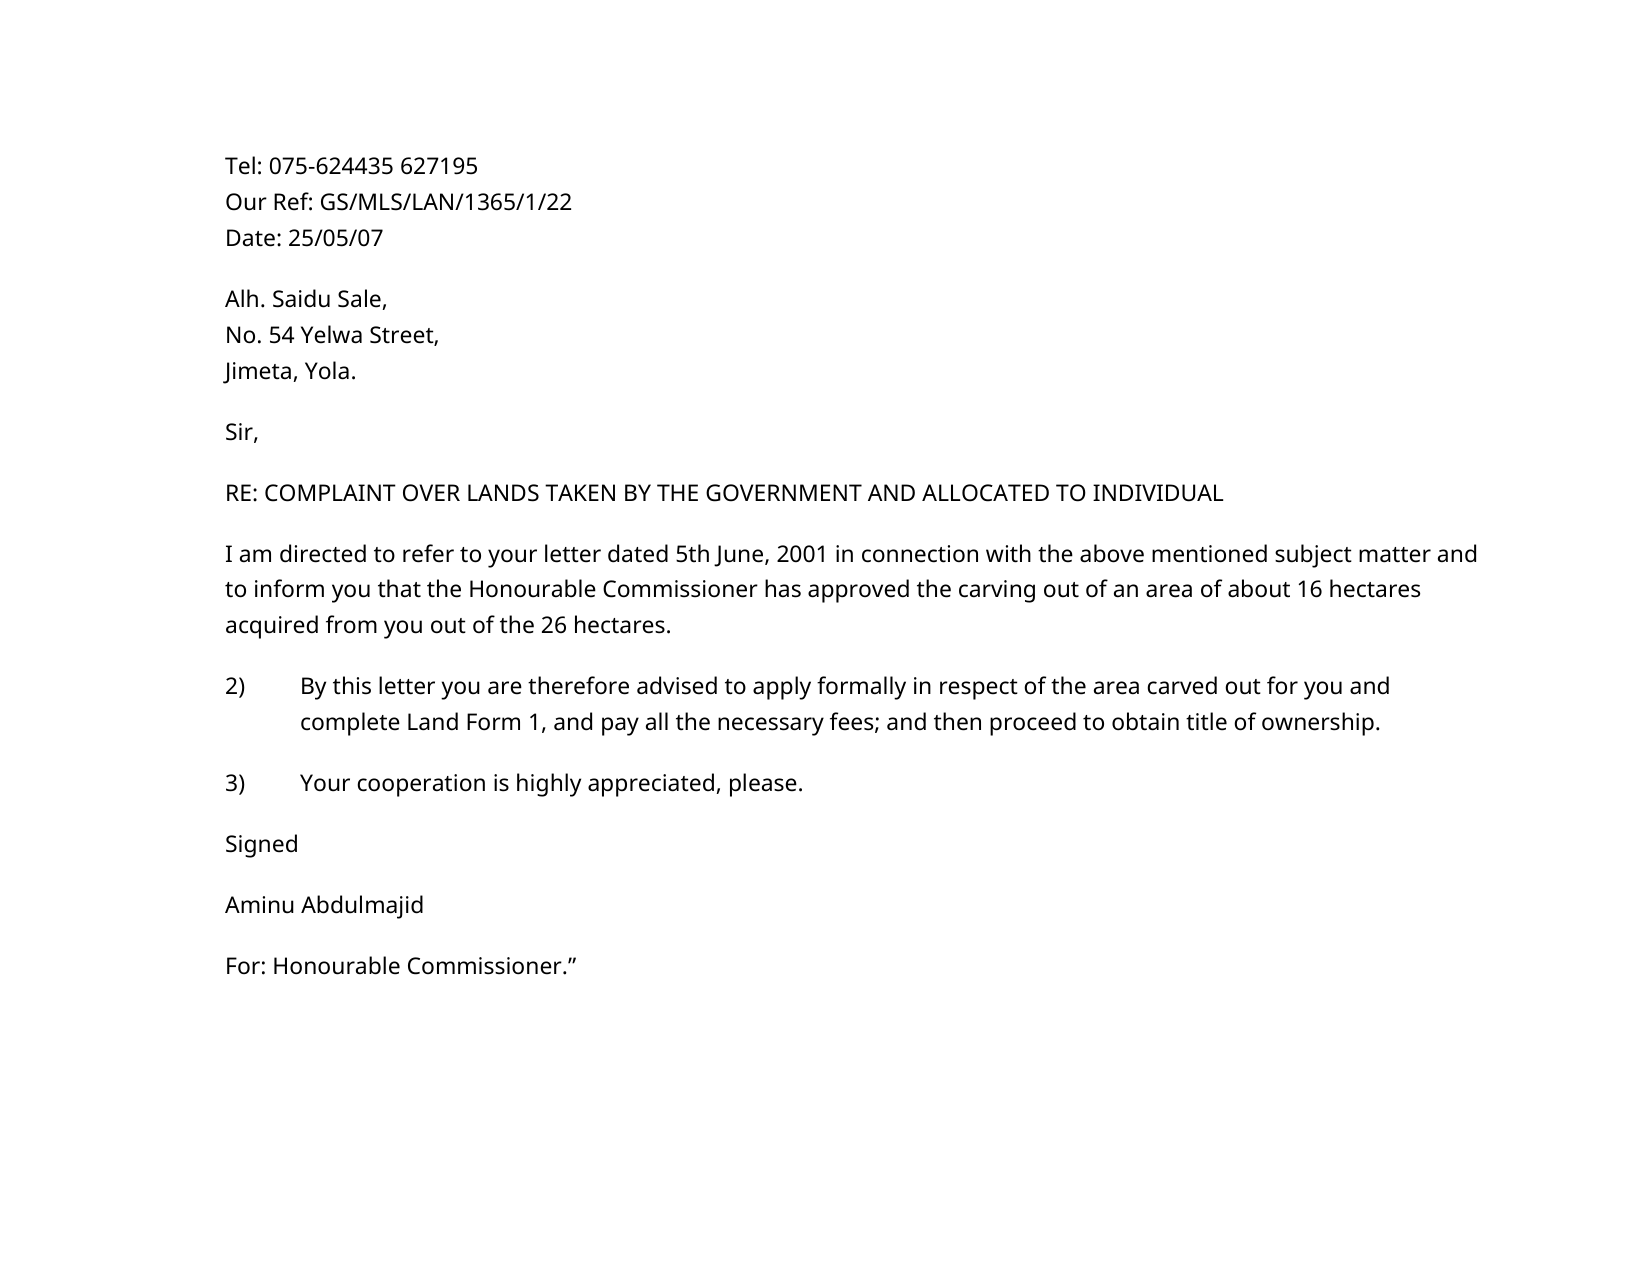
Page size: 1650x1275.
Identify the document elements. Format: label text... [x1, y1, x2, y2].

text RE: COMPLAINT OVER LANDS TAKEN BY THE GOVERNMENT AND ALLOCATED TO INDIVIDUAL [225, 477, 1500, 508]
text Signed [225, 828, 1500, 859]
text 2) By this letter you are therefore advised to apply formally in respect of the area carved out for you and complete Land Form 1, and pay all the necessary fees; and then proceed to obtain title of ownership. [225, 670, 1500, 737]
text Jimeta, Yola. [225, 355, 1500, 386]
text Tel: 075-624435 627195 [225, 150, 1500, 181]
text Our Ref: GS/MLS/LAN/1365/1/22 [225, 186, 1500, 217]
text I am directed to refer to your letter dated 5th June, 2001 in connection with the above mentioned subject matter and to inform you that the Honourable Commissioner has approved the carving out of an area of about 16 hectares acquired from you out of the 26 hectares. [225, 537, 1500, 641]
text No. 54 Yelwa Street, [225, 319, 1500, 350]
text Alh. Saidu Sale, [225, 283, 1500, 314]
text Date: 25/05/07 [225, 222, 1500, 253]
text 3) Your cooperation is highly appreciated, please. [225, 767, 1500, 798]
text Sir, [225, 416, 1500, 447]
text Aminu Abdulmajid [225, 889, 1500, 920]
text For: Honourable Commissioner.” [225, 950, 1500, 981]
